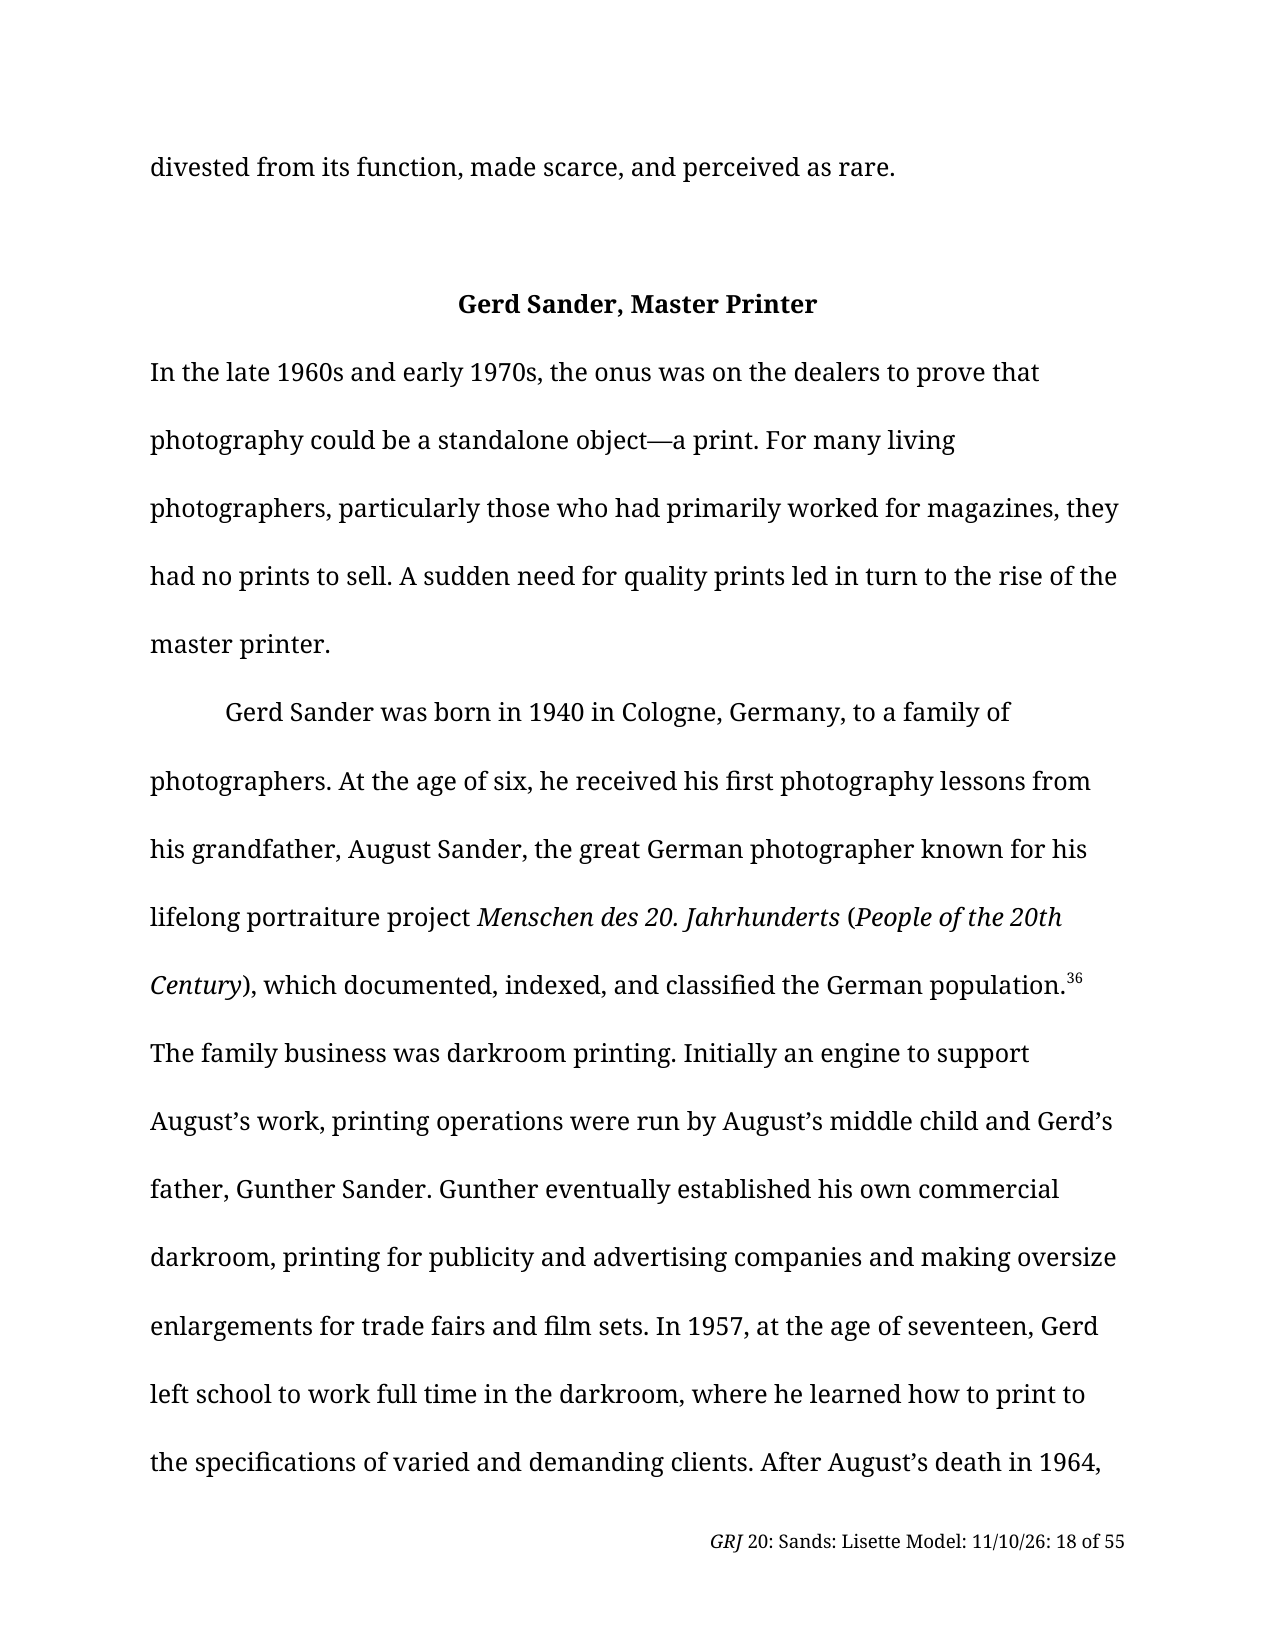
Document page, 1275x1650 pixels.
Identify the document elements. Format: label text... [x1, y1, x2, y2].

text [150, 695, 1125, 1478]
subtitle Gerd Sander, Master Printer [150, 286, 1125, 320]
text In the late 1960s and early 1970s, the onus was on the dealers to prove that photography could be a standalone object—a print. For many living photographers, particularly those who had primarily worked for magazines, they had no prints to sell. A sudden need for quality prints led in turn to the rise of the master printer. [150, 354, 1125, 661]
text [150, 150, 1125, 184]
